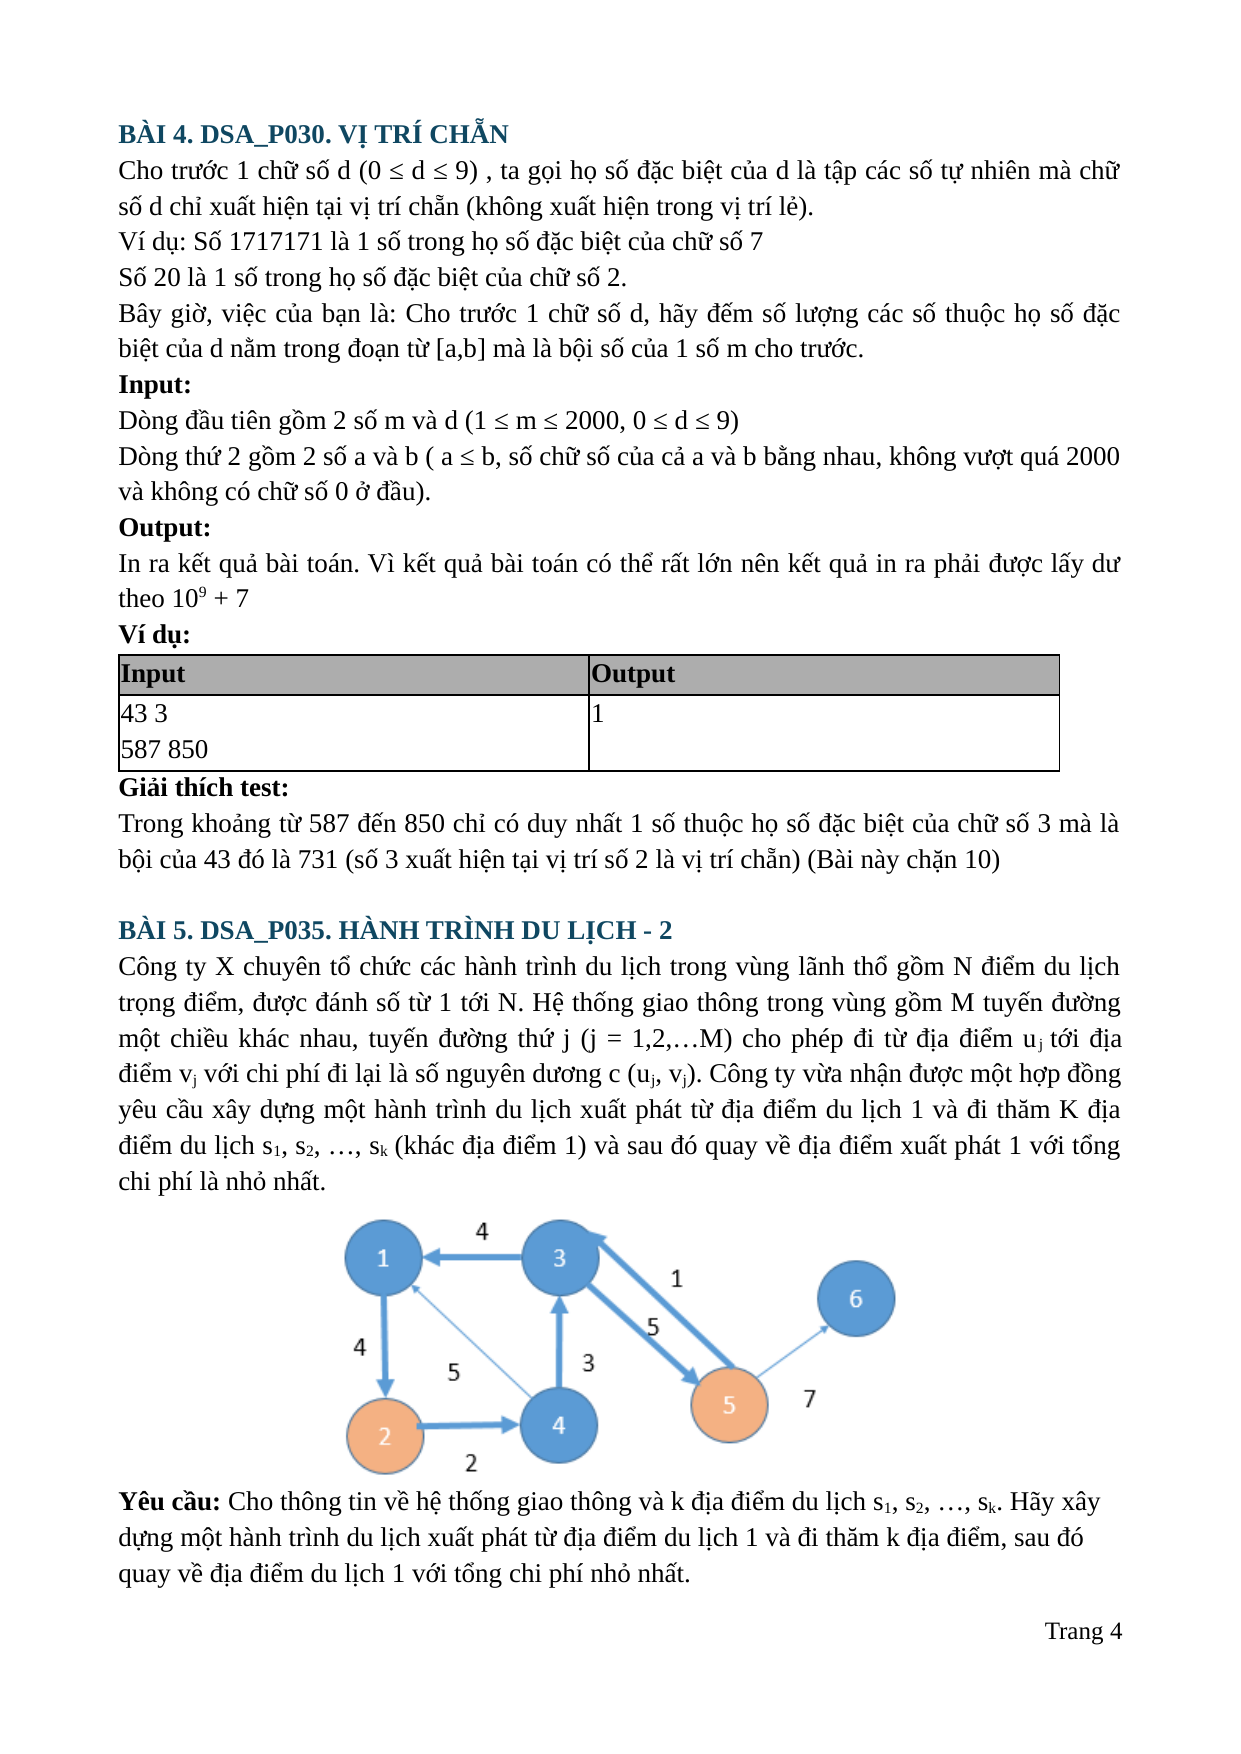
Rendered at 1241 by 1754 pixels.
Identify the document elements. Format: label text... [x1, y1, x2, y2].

table_cell 1 [590, 696, 1059, 770]
text Input: [118, 368, 1122, 399]
table_cell 43 3 587 850 [120, 696, 588, 770]
text Dòng thứ 2 gồm 2 số a và b ( a ≤ b, số chữ số của cả a và b bằng nhau, không vượt quá 2000 và không có chữ số 0 ở đầu). [118, 440, 1122, 507]
subtitle BÀI 5. DSA_P035. HÀNH TRÌNH DU LỊCH - 2 [118, 914, 1122, 946]
text Ví dụ: [118, 618, 1122, 649]
text In ra kết quả bài toán. Vì kết quả bài toán có thể rất lớn nên kết quả in ra phải được lấy dư theo 109 + 7 [118, 547, 1122, 614]
picture [327, 1200, 913, 1481]
text Công ty X chuyên tổ chức các hành trình du lịch trong vùng lãnh thổ gồm N điểm du lịch trọng điểm, được đánh số từ 1 tới N. Hệ thống giao thông trong vùng gồm M tuyến đường một chiều khác nhau, tuyến đường thứ j (j = 1,2,…M) cho phép đi từ địa điểm uj tới địa điểm vj với chi phí đi lại là số nguyên dương c (uj, vj). Công ty vừa nhận được một hợp đồng yêu cầu xây dựng một hành trình du lịch xuất phát từ địa điểm du lịch 1 và đi thăm K địa điểm du lịch s1, s2, …, sk (khác địa điểm 1) và sau đó quay về địa điểm xuất phát 1 với tổng chi phí là nhỏ nhất. [118, 950, 1122, 1196]
text Dòng đầu tiên gồm 2 số m và d (1 ≤ m ≤ 2000, 0 ≤ d ≤ 9) [118, 404, 1122, 435]
text Giải thích test: [118, 772, 1122, 803]
text Trong khoảng từ 587 đến 850 chỉ có duy nhất 1 số thuộc họ số đặc biệt của chữ số 3 mà là bội của 43 đó là 731 (số 3 xuất hiện tại vị trí số 2 là vị trí chẵn) (Bài này chặn 10) [118, 807, 1122, 874]
text Bây giờ, việc của bạn là: Cho trước 1 chữ số d, hãy đếm số lượng các số thuộc họ số đặc biệt của d nằm trong đoạn từ [a,b] mà là bội số của 1 số m cho trước. [118, 297, 1122, 364]
subtitle BÀI 4. DSA_P030. VỊ TRÍ CHẴN [118, 118, 1122, 149]
text Yêu cầu: Cho thông tin về hệ thống giao thông và k địa điểm du lịch s1, s2, …, sk. Hãy xây dựng một hành trình du lịch xuất phát từ địa điểm du lịch 1 và đi thăm k địa điểm, sau đó quay về địa điểm du lịch 1 với tổng chi phí nhỏ nhất. [118, 1485, 1122, 1588]
text Ví dụ: Số 1717171 là 1 số trong họ số đặc biệt của chữ số 7 [118, 225, 1122, 256]
text Số 20 là 1 số trong họ số đặc biệt của chữ số 2. [118, 261, 1122, 292]
table_header Output [590, 656, 1059, 694]
text Output: [118, 511, 1122, 542]
table_header Input [120, 656, 588, 694]
